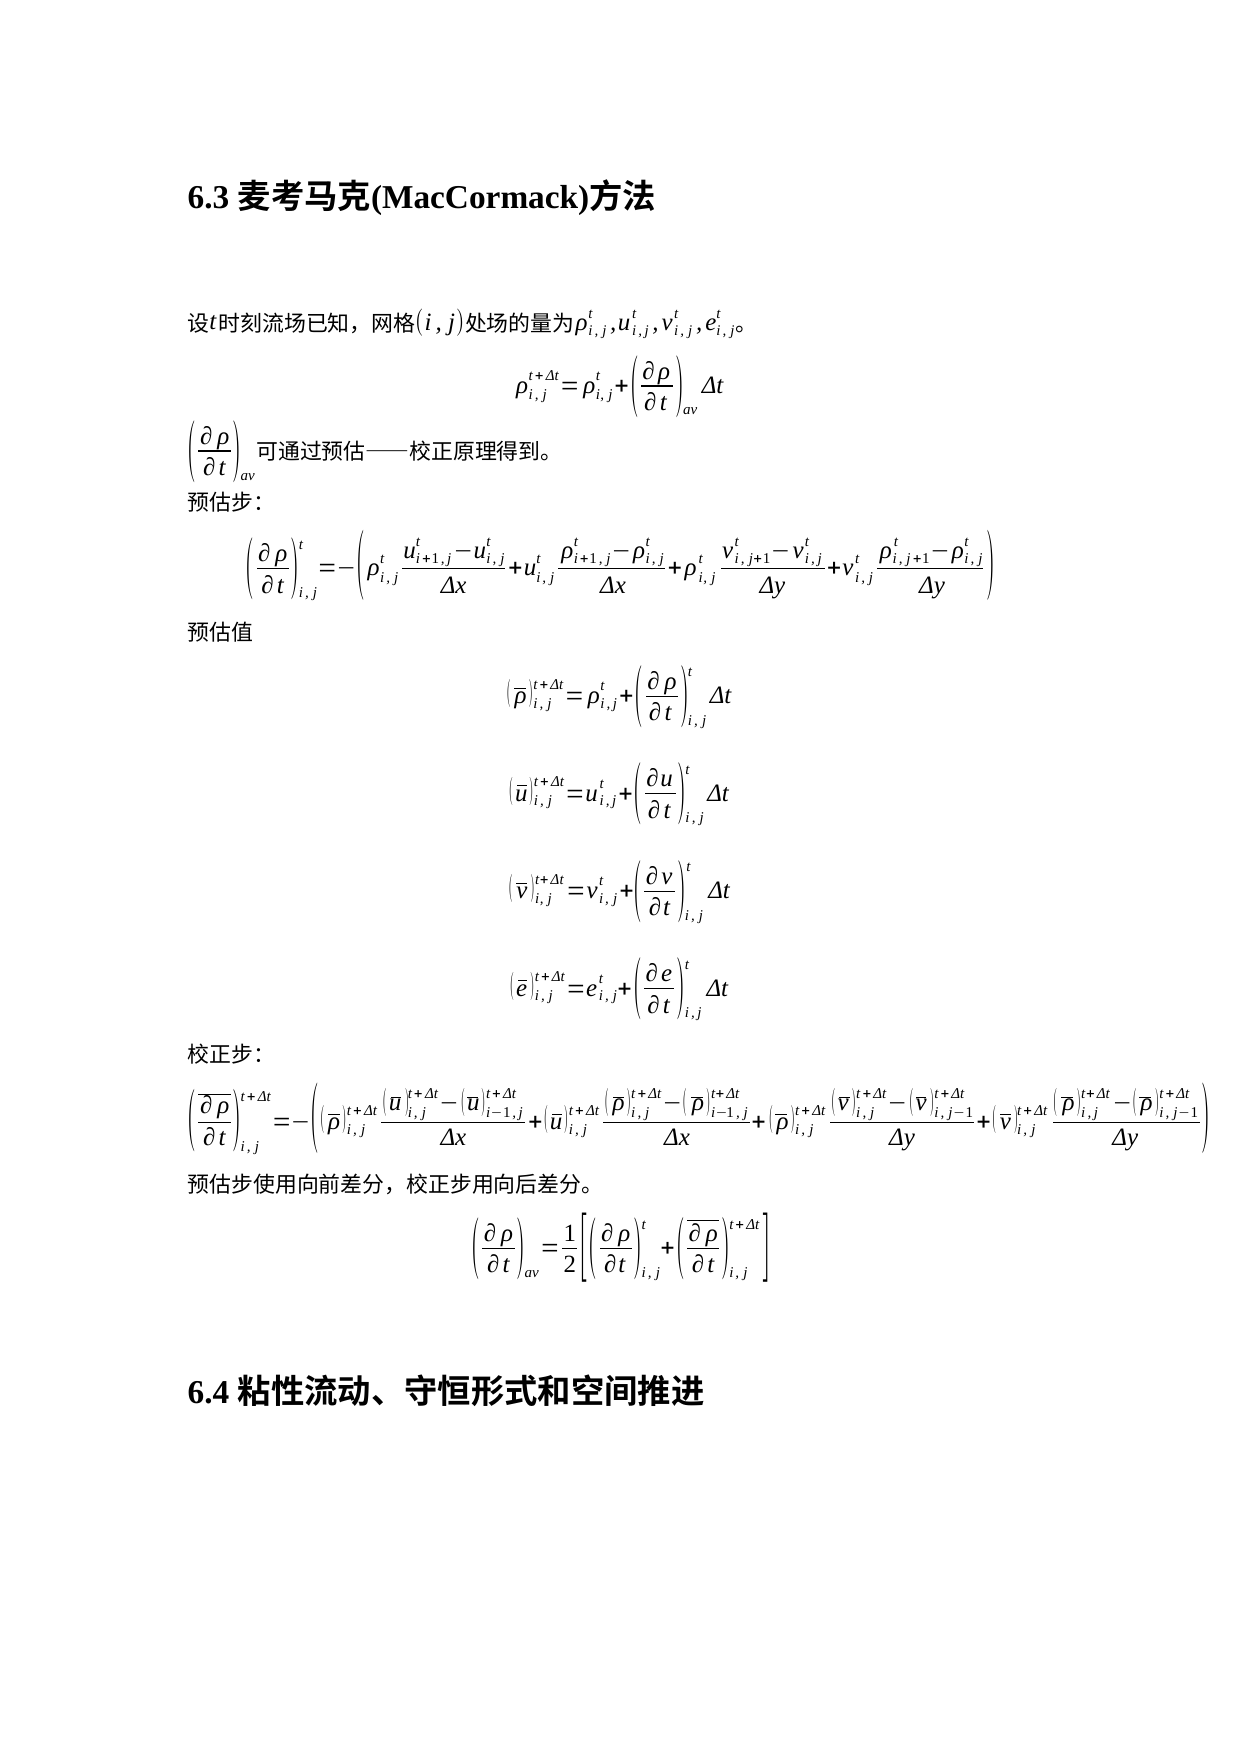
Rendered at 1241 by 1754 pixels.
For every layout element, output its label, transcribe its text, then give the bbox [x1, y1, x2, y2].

text 可通过预估——校正原理得到。 [187, 419, 1053, 484]
text 校正步： [187, 1037, 1053, 1069]
subtitle 6.4 粘性流动、守恒形式和空间推进 [187, 1356, 1053, 1421]
text 设时刻流场已知，网格处场的量为。 [187, 289, 1053, 354]
text 预估值 [187, 614, 1053, 647]
text 预估步使用向前差分，校正步用向后差分。 [187, 1167, 1053, 1199]
subtitle 6.3 麦考马克(MacCormack)方法 [187, 162, 1053, 227]
text 预估步： [187, 484, 1053, 517]
